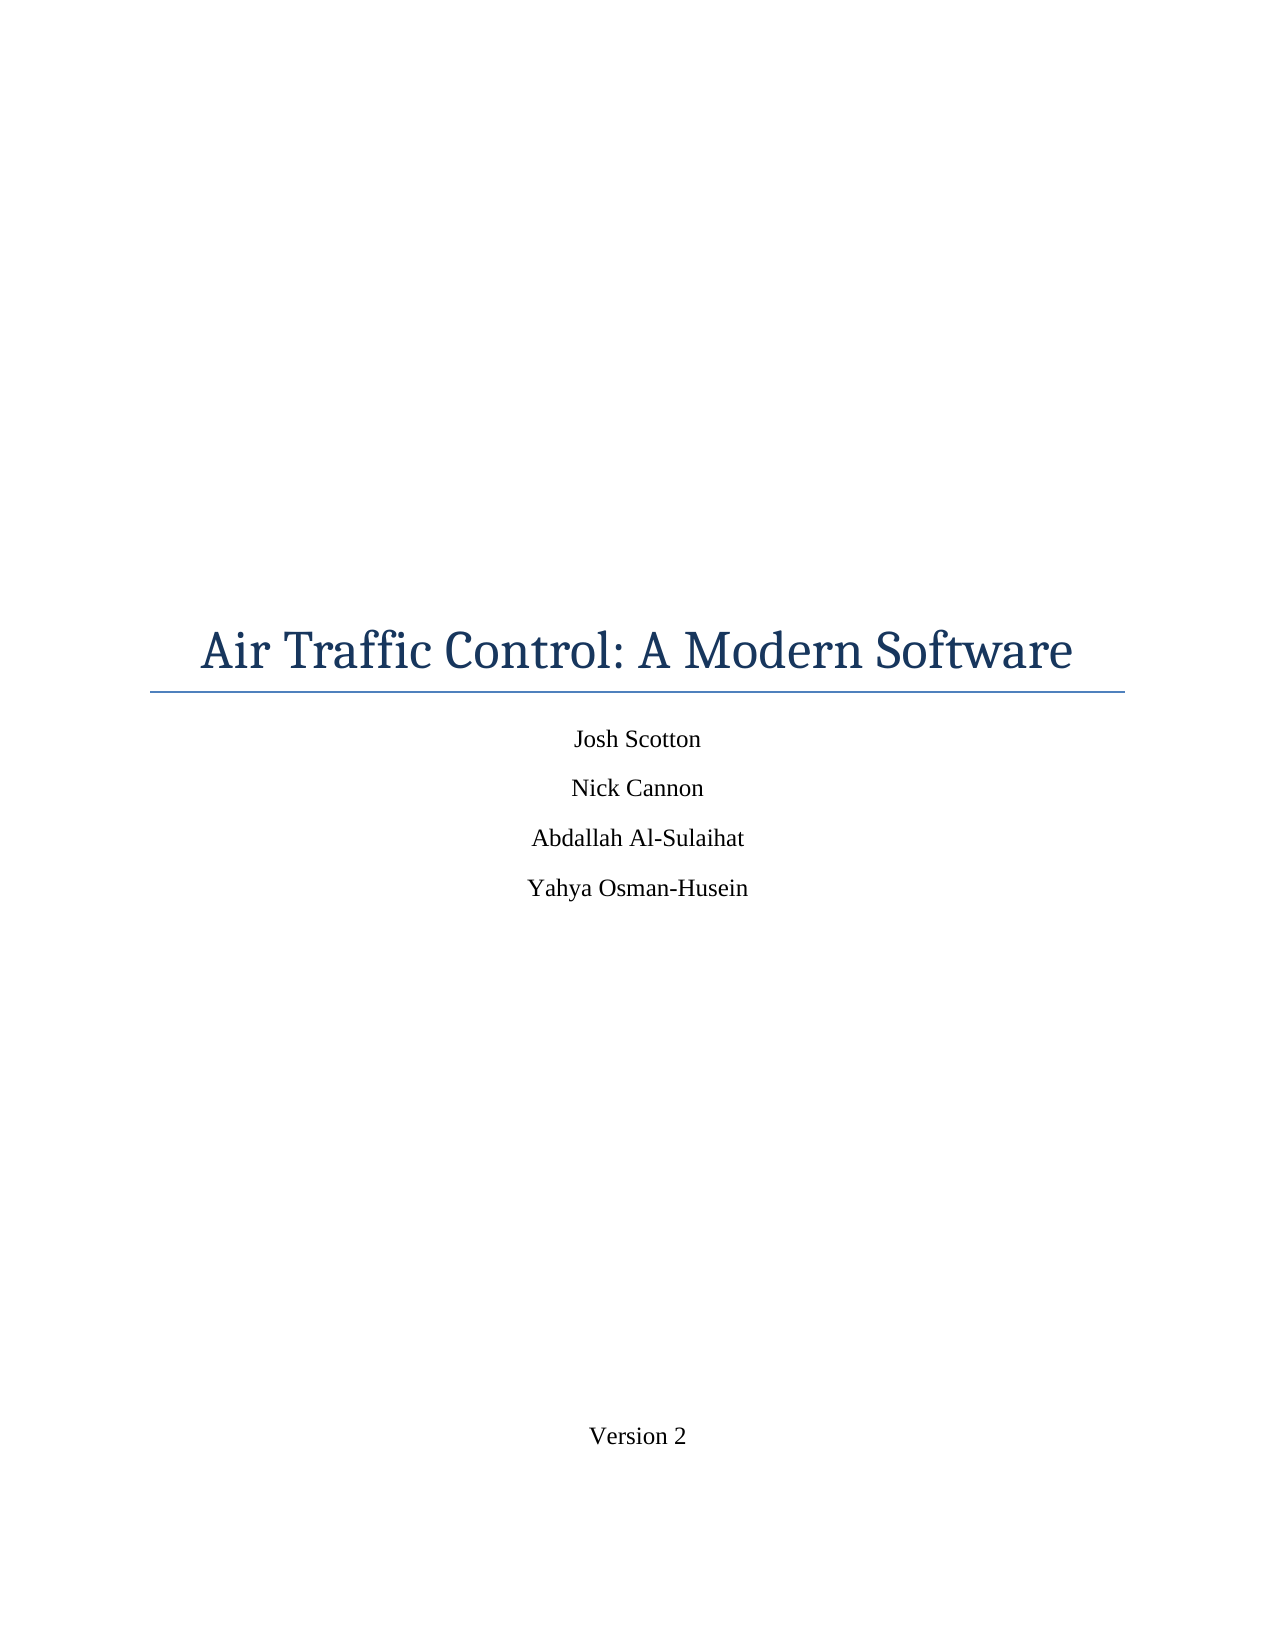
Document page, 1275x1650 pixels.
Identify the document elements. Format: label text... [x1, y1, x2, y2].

text Nick Cannon [150, 773, 1125, 802]
text Version 2 [150, 1421, 1125, 1450]
text Yahya Osman-Husein [150, 873, 1125, 901]
text Abdallah Al-Sulaihat [150, 823, 1125, 852]
text Josh Scotton [150, 724, 1125, 753]
title Air Traffic Control: A Modern Software [150, 620, 1125, 691]
